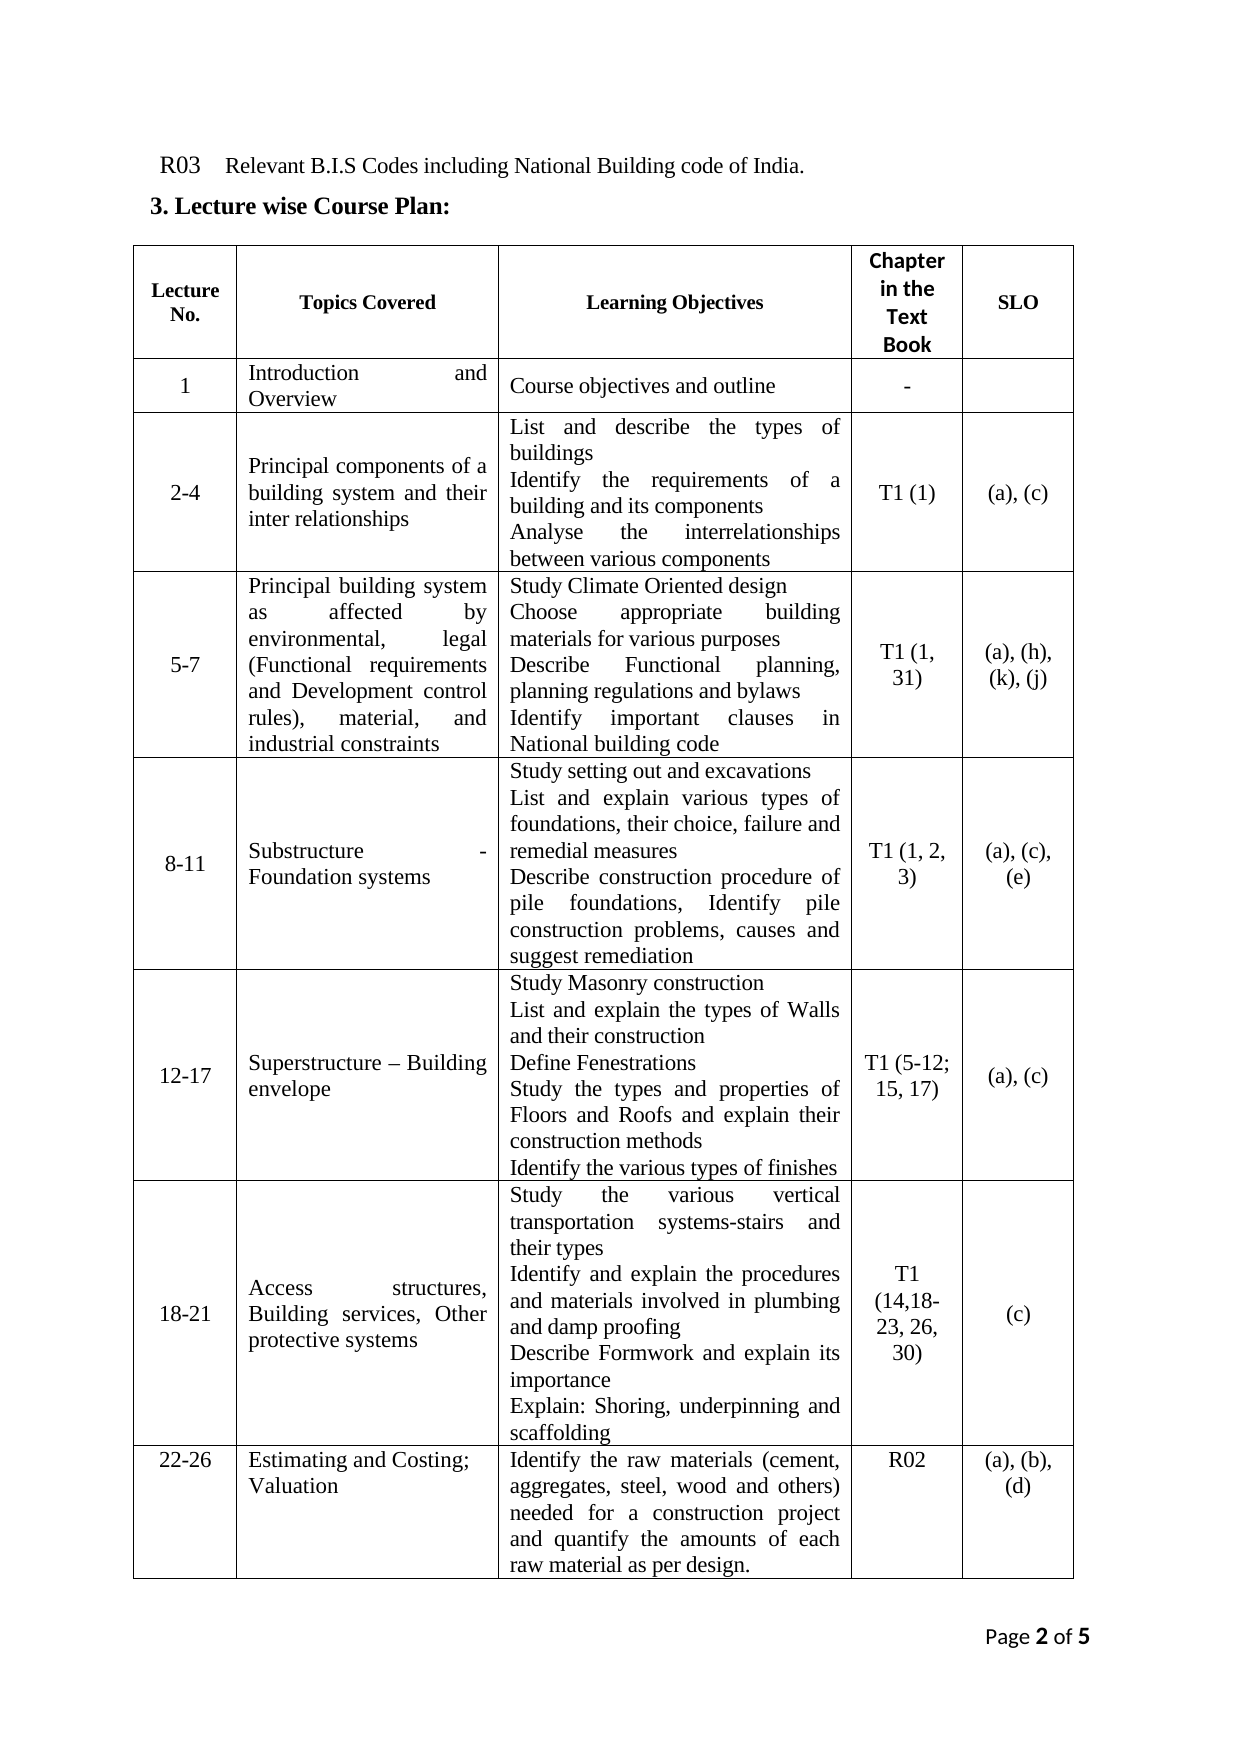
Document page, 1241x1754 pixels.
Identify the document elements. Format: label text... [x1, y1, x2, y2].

table_cell R02 [852, 1446, 962, 1578]
table_cell 2-4 [134, 413, 236, 571]
table_cell Substructure - Foundation systems [237, 758, 498, 968]
list Relevant B.I.S Codes including National Building code of India. [159, 150, 1090, 179]
table_cell (a), (c) [963, 413, 1073, 571]
table_header SLO [963, 246, 1073, 358]
table_cell 22-26 [134, 1446, 236, 1578]
table_cell (a), (c) [963, 970, 1073, 1180]
table_cell (a), (b), (d) [963, 1446, 1073, 1578]
table_header Topics Covered [237, 246, 498, 358]
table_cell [499, 1446, 851, 1578]
table_cell Superstructure – Building envelope [237, 970, 498, 1180]
table_cell Introduction and Overview [237, 359, 498, 412]
table_cell Study Masonry construction List and explain the types of Walls and their construction Define Fenestrations Study the types and properties of Floors and Roofs and explain their construction methods Identify the various types of finishes [499, 970, 851, 1180]
table_cell Study Climate Oriented design Choose appropriate building materials for various purposes Describe Functional planning, planning regulations and bylaws Identify important clauses in National building code [499, 572, 851, 757]
table_header Lecture No. [134, 246, 236, 358]
table_cell 8-11 [134, 758, 236, 968]
table_cell (a), (c), (e) [963, 758, 1073, 968]
table_cell (a), (h), (k), (j) [963, 572, 1073, 757]
table_cell Access structures, Building services, Other protective systems [237, 1181, 498, 1445]
table_cell Principal building system as affected by environmental, legal (Functional requirements and Development control rules), material, and industrial constraints [237, 572, 498, 757]
table_cell List and describe the types of buildings Identify the requirements of a building and its components Analyse the interrelationships between various components [499, 413, 851, 571]
table_header Chapter in the Text Book [852, 246, 962, 358]
table_cell - [852, 359, 962, 412]
table_cell Course objectives and outline [499, 359, 851, 412]
table_cell 1 [134, 359, 236, 412]
table_cell (c) [963, 1181, 1073, 1445]
table_cell T1 (14,18-23, 26, 30) [852, 1181, 962, 1445]
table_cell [237, 1446, 498, 1578]
table_cell 18-21 [134, 1181, 236, 1445]
table_cell Study the various vertical transportation systems-stairs and their types Identify and explain the procedures and materials involved in plumbing and damp proofing Describe Formwork and explain its importance Explain: Shoring, underpinning and scaffolding [499, 1181, 851, 1445]
table_cell T1 (5-12; 15, 17) [852, 970, 962, 1180]
table_cell [963, 359, 1073, 412]
table_cell 5-7 [134, 572, 236, 757]
table_cell T1 (1, 31) [852, 572, 962, 757]
table_cell T1 (1, 2, 3) [852, 758, 962, 968]
table_header Learning Objectives [499, 246, 851, 358]
table_cell Study setting out and excavations List and explain various types of foundations, their choice, failure and remedial measures Describe construction procedure of pile foundations, Identify pile construction problems, causes and suggest remediation [499, 758, 851, 968]
subtitle 3. Lecture wise Course Plan: [150, 191, 1090, 220]
table_cell Principal components of a building system and their inter relationships [237, 413, 498, 571]
table_cell 12-17 [134, 970, 236, 1180]
table_cell T1 (1) [852, 413, 962, 571]
